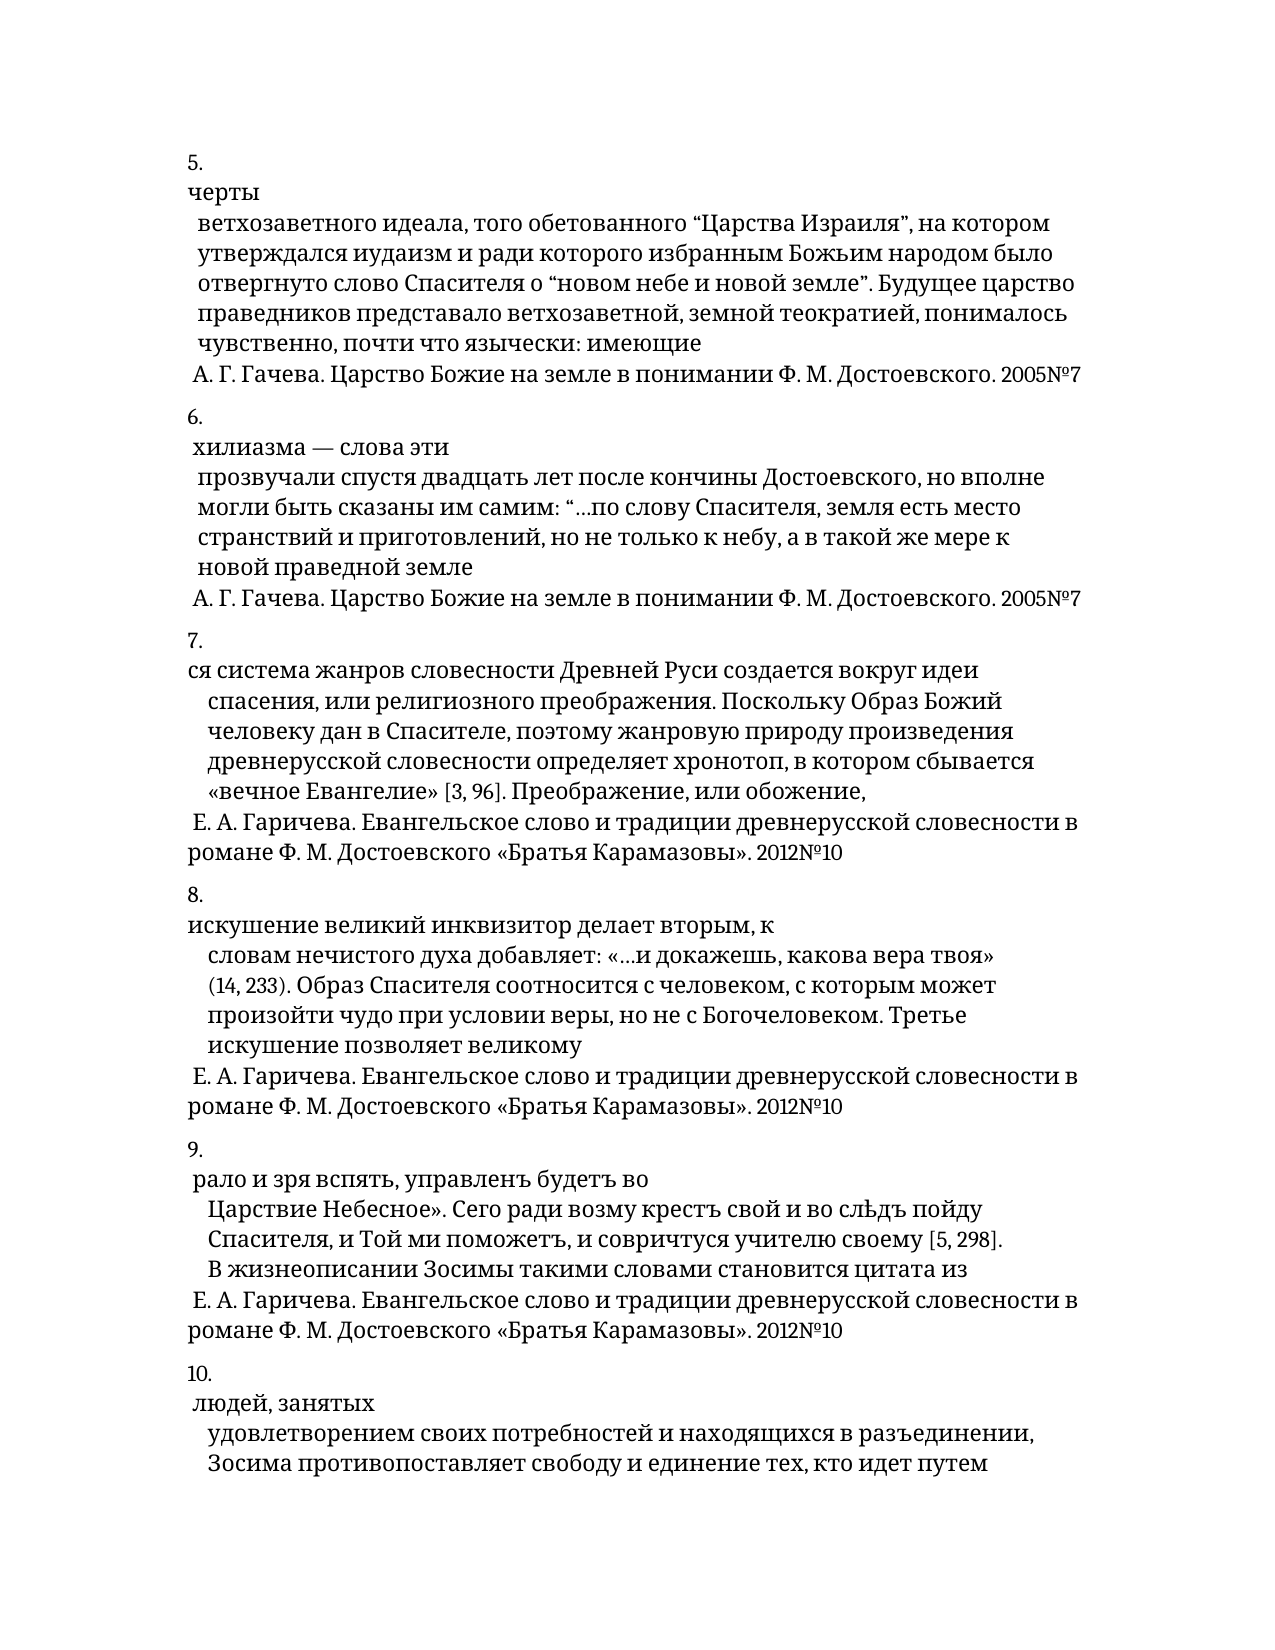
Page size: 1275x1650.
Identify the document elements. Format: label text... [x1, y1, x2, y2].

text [187, 1360, 1087, 1477]
text 9. рало и зря вспять, управленъ будетъ во Царствие Небесное». Сего ради возму крестъ свой и во слѣдъ пойду Спасителя, и Той ми поможетъ, и совричтуся учителю своему [5, 298]. В жизнеописании Зосимы такими словами становится цитата из Е. А. Гаричева. Евангельское слово и традиции древнерусской словесности в романе Ф. М. Достоевского «Братья Карамазовы». 2012№10 [187, 1136, 1087, 1344]
text 7. ся система жанров словесности Древней Руси создается вокруг идеи спасения, или религиозного преображения. Поскольку Образ Божий человеку дан в Спасителе, поэтому жанровую природу произведения древнерусской словесности определяет хронотоп, в котором сбывается «вечное Евангелие» [3, 96]. Преображение, или обожение, Е. А. Гаричева. Евангельское слово и традиции древнерусской словесности в романе Ф. М. Достоевского «Братья Карамазовы». 2012№10 [187, 628, 1087, 866]
text 5. черты ветхозаветного идеала, того обетованного “Царства Израиля”, на котором утверждался иудаизм и ради которого избранным Божьим народом было отвергнуто слово Спасителя о “новом небе и новой земле”. Будущее царство праведников представало ветхозаветной, земной теократией, понималось чувственно, почти что язычески: имеющие А. Г. Гачева. Царство Божие на земле в понимании Ф. М. Достоевского. 2005№7 [187, 150, 1087, 388]
text 8. искушение великий инквизитор делает вторым, к словам нечистого духа добавляет: «…и докажешь, какова вера твоя» (14, 233). Образ Спасителя соотносится с человеком, с которым может произойти чудо при условии веры, но не с Богочеловеком. Третье искушение позволяет великому Е. А. Гаричева. Евангельское слово и традиции древнерусской словесности в романе Ф. М. Достоевского «Братья Карамазовы». 2012№10 [187, 882, 1087, 1120]
text 6. хилиазма — слова эти прозвучали спустя двадцать лет после кончины Достоевского, но вполне могли быть сказаны им самим: “…по слову Спасителя, земля есть место странствий и приготовлений, но не только к небу, а в такой же мере к новой праведной земле А. Г. Гачева. Царство Божие на земле в понимании Ф. М. Достоевского. 2005№7 [187, 404, 1087, 612]
